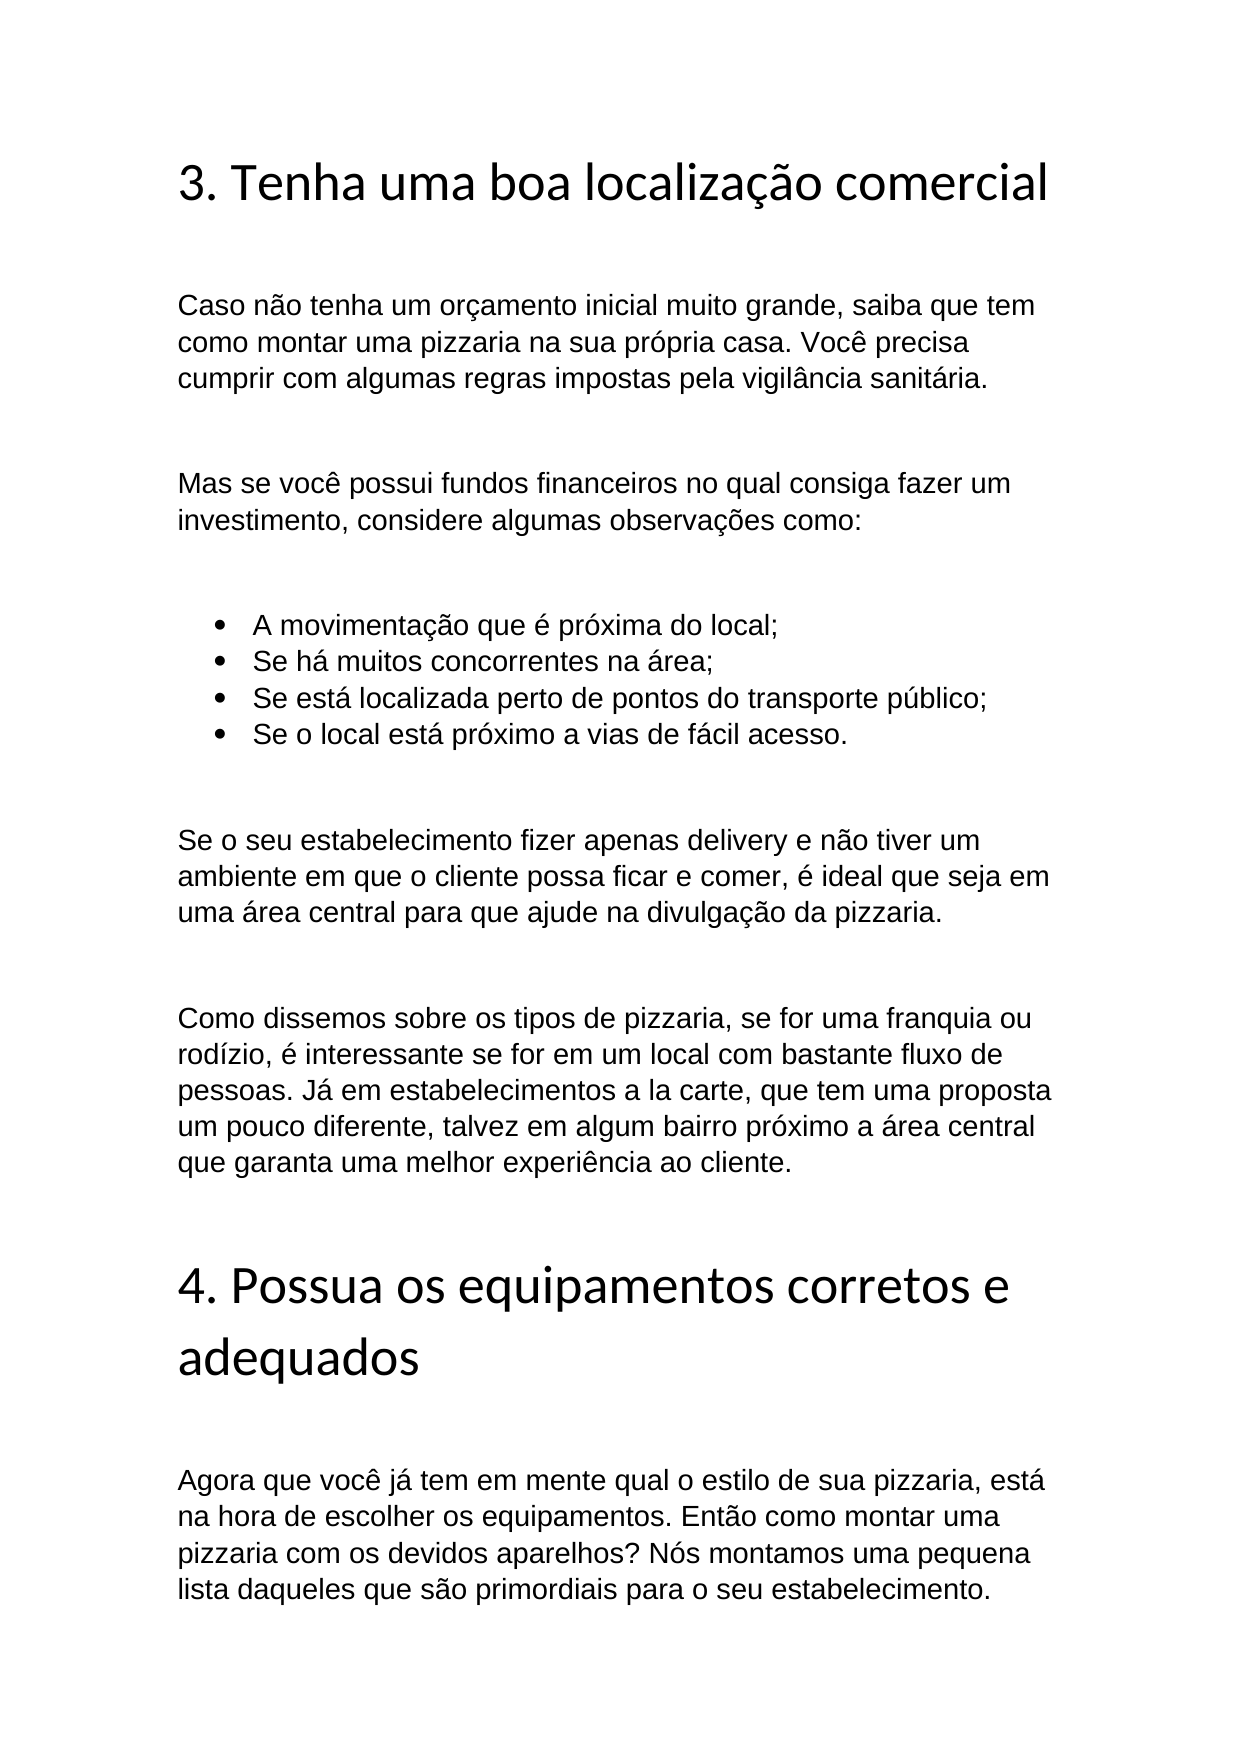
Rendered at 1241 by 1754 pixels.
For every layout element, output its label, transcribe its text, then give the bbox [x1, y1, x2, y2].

text 3. Tenha uma boa localização comercial [177, 148, 1063, 214]
list Se o local está próximo a vias de fácil acesso. [215, 717, 1063, 751]
list A movimentação que é próxima do local; [215, 608, 1063, 642]
text Como dissemos sobre os tipos de pizzaria, se for uma franquia ou rodízio, é interessante se for em um local com bastante fluxo de pessoas. Já em estabelecimentos a la carte, que tem uma proposta um pouco diferente, talvez em algum bairro próximo a área central que garanta uma melhor experiência ao cliente. [177, 1001, 1063, 1179]
text Agora que você já tem em mente qual o estilo de sua pizzaria, está na hora de escolher os equipamentos. Então como montar uma pizzaria com os devidos aparelhos? Nós montamos uma pequena lista daqueles que são primordiais para o seu estabelecimento. [177, 1463, 1063, 1605]
text Mas se você possui fundos financeiros no qual consiga fazer um investimento, considere algumas observações como: [177, 466, 1063, 536]
list Se há muitos concorrentes na área; [215, 644, 1063, 678]
list Se está localizada perto de pontos do transporte público; [215, 681, 1063, 714]
text Se o seu estabelecimento fizer apenas delivery e não tiver um ambiente em que o cliente possa ficar e comer, é ideal que seja em uma área central para que ajude na divulgação da pizzaria. [177, 823, 1063, 929]
text Caso não tenha um orçamento inicial muito grande, saiba que tem como montar uma pizzaria na sua própria casa. Você precisa cumprir com algumas regras impostas pela vigilância sanitária. [177, 288, 1063, 394]
text 4. Possua os equipamentos corretos e adequados [177, 1251, 1063, 1389]
